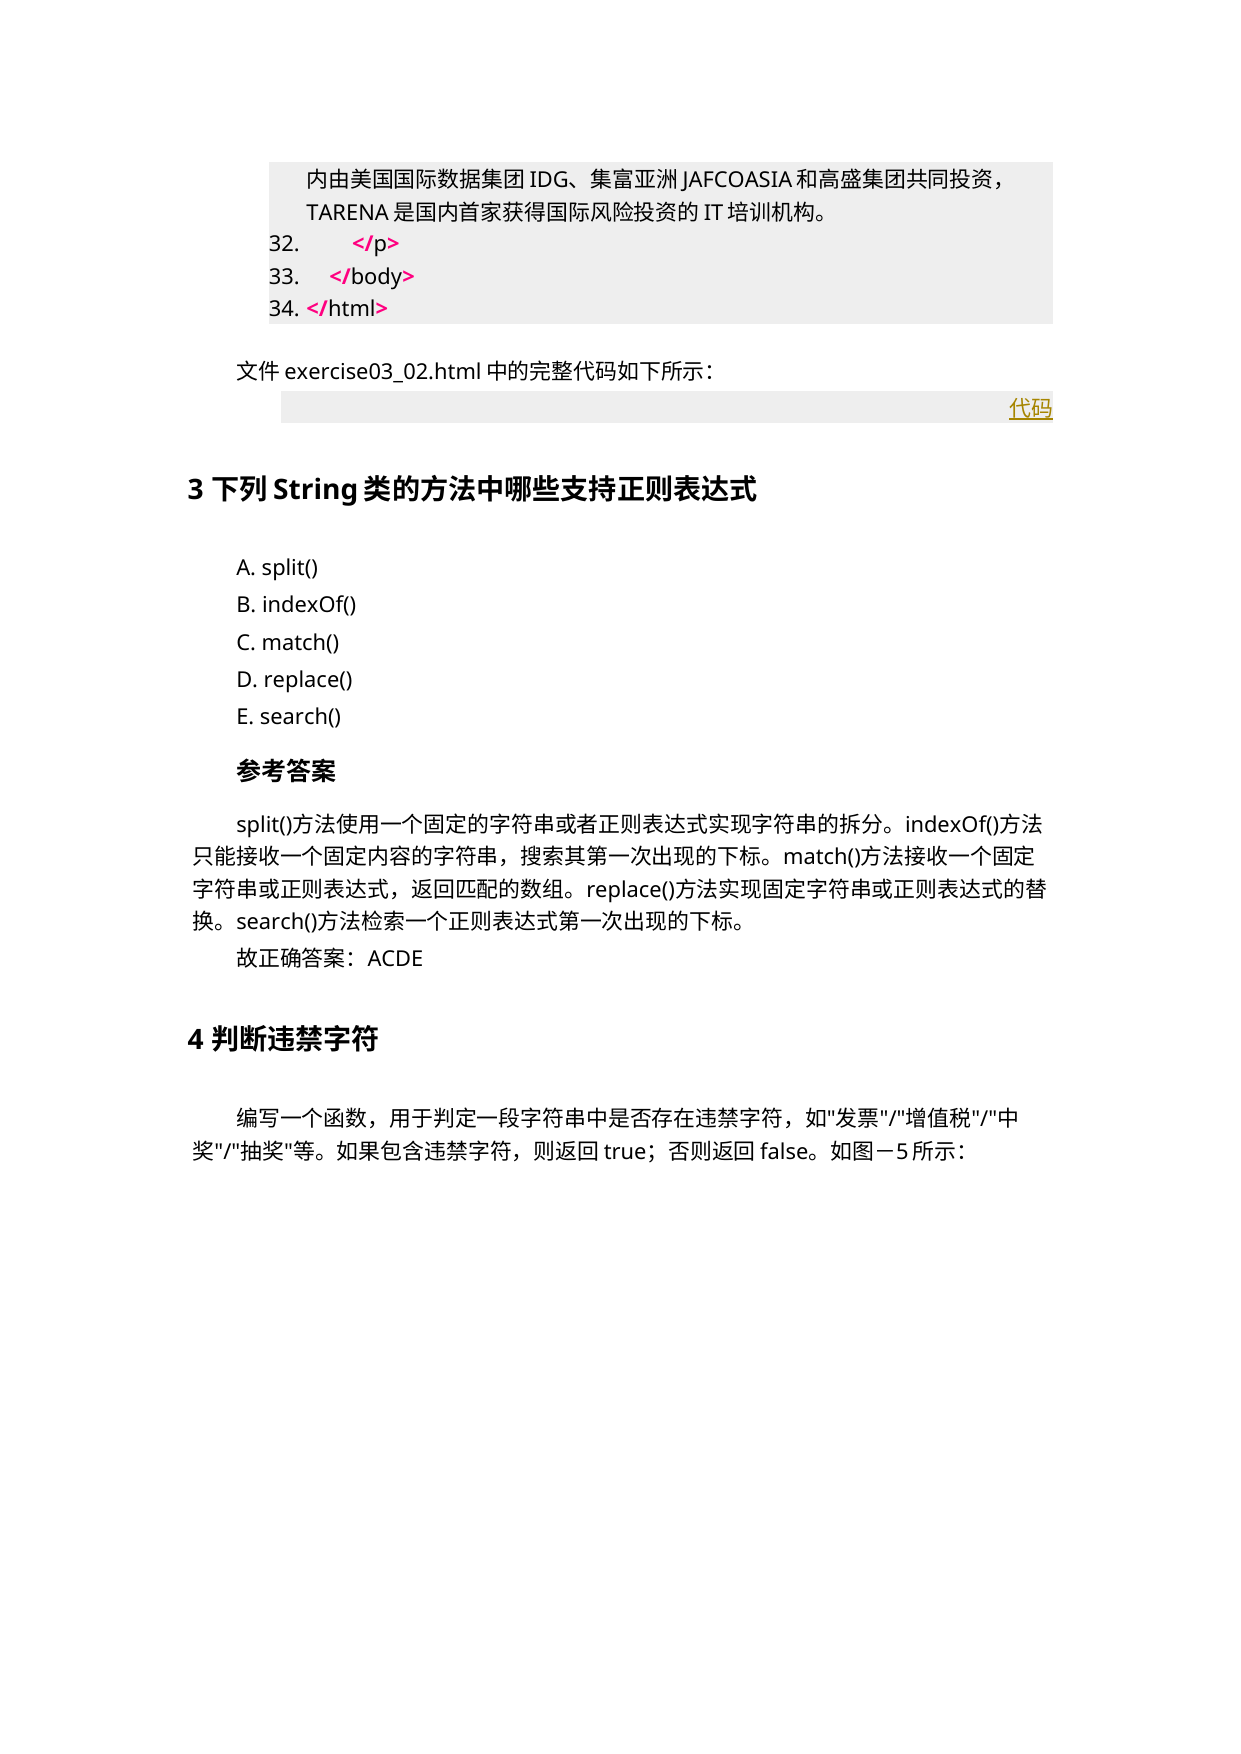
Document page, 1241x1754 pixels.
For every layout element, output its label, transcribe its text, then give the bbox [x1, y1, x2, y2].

text A. split() [192, 551, 1048, 583]
text 参考答案 [192, 737, 1048, 802]
text E. search() [192, 699, 1048, 732]
text 代码 [281, 391, 1053, 423]
list </p> [269, 227, 1053, 259]
text C. match() [192, 625, 1048, 658]
text 文件exercise03_02.html中的完整代码如下所示： [192, 354, 1048, 386]
list </body> [269, 259, 1053, 292]
text 4 判断违禁字符 [187, 1005, 1053, 1070]
text 编写一个函数，用于判定一段字符串中是否存在违禁字符，如"发票"/"增值税"/"中奖"/"抽奖"等。如果包含违禁字符，则返回true；否则返回false。如图－5所示： [192, 1101, 1048, 1166]
text split()方法使用一个固定的字符串或者正则表达式实现字符串的拆分。indexOf()方法只能接收一个固定内容的字符串，搜索其第一次出现的下标。match()方法接收一个固定字符串或正则表达式，返回匹配的数组。replace()方法实现固定字符串或正则表达式的替换。search()方法检索一个正则表达式第一次出现的下标。 [192, 806, 1048, 936]
text D. replace() [192, 662, 1048, 695]
text 故正确答案：ACDE [192, 941, 1048, 974]
list </html> [269, 292, 1053, 324]
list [269, 162, 1053, 227]
text B. indexOf() [192, 588, 1048, 621]
text 3 下列String类的方法中哪些支持正则表达式 [187, 454, 1053, 519]
